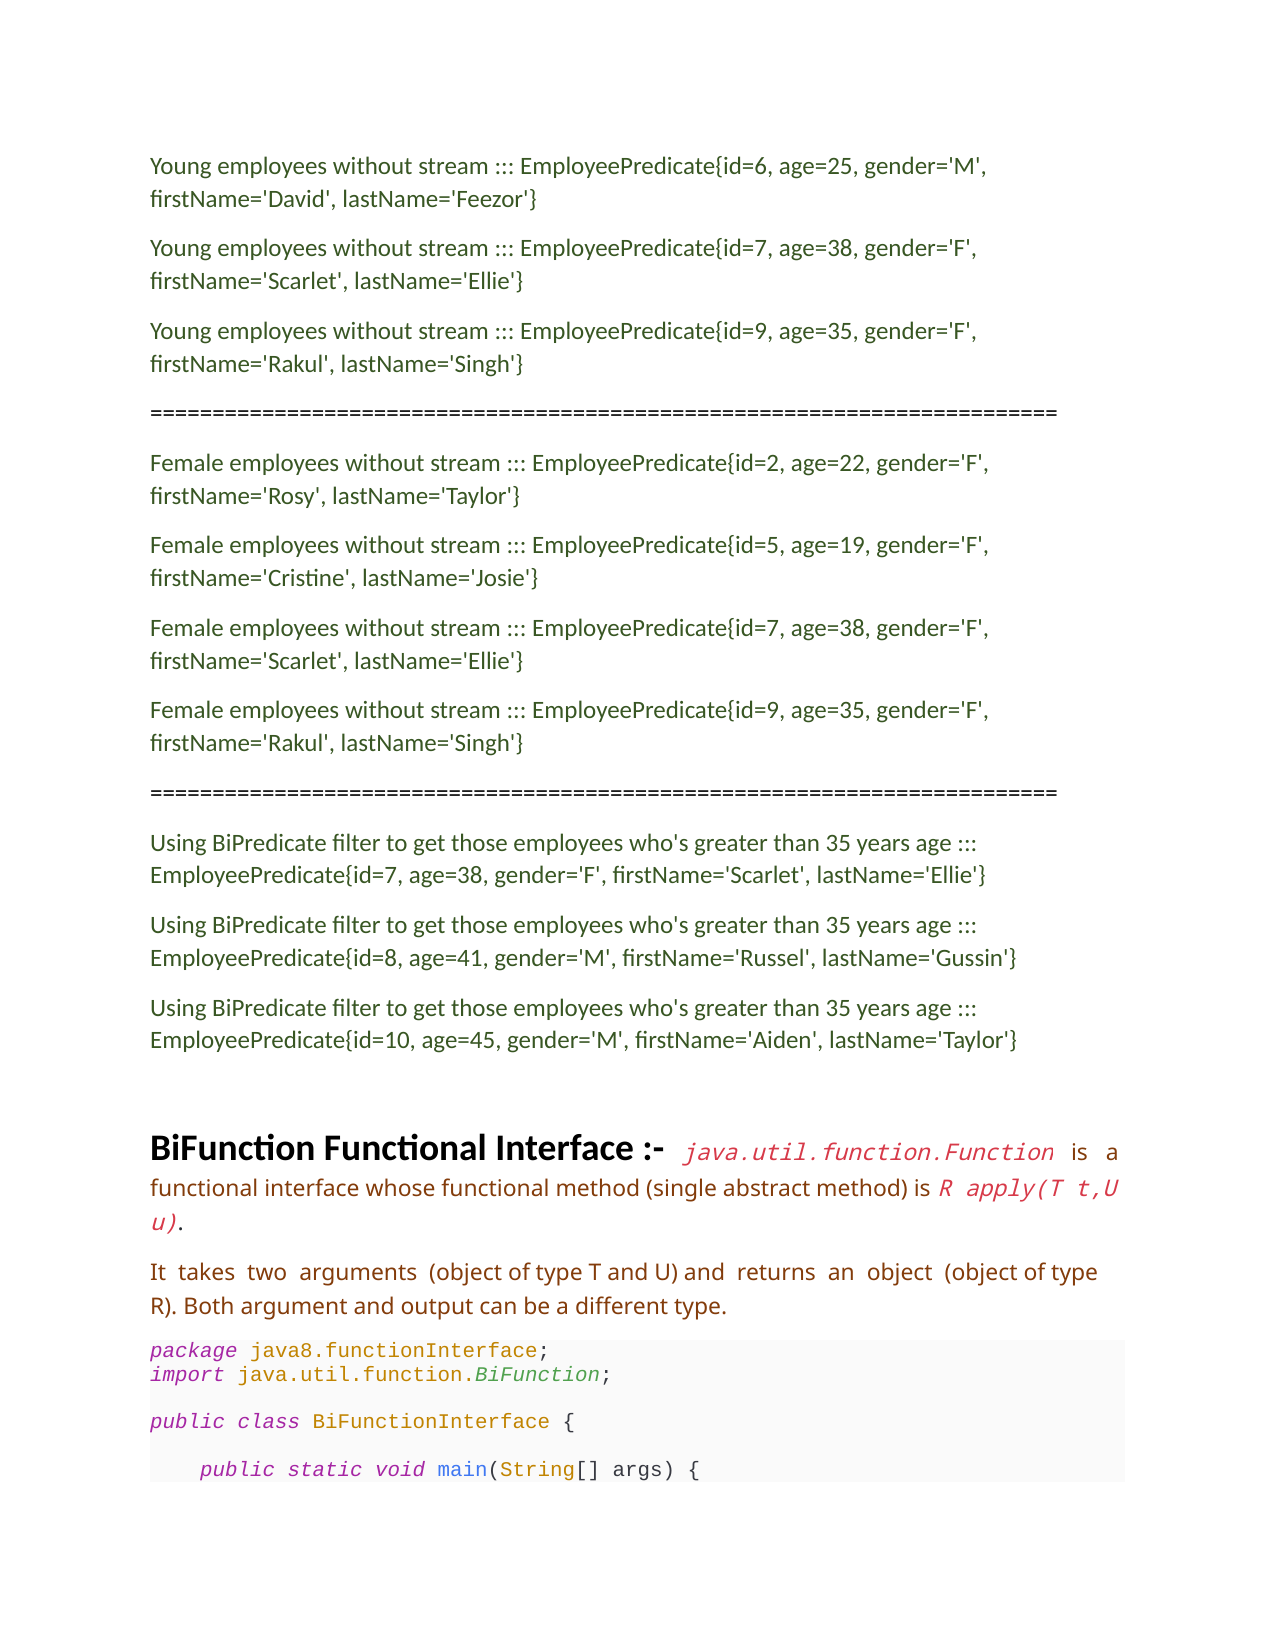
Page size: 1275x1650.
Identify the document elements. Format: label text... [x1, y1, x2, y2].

text Female employees without stream ::: EmployeePredicate{id=5, age=19, gender='F', firstName='Cristine', lastName='Josie'} [150, 529, 1125, 593]
text Young employees without stream ::: EmployeePredicate{id=9, age=35, gender='F', firstName='Rakul', lastName='Singh'} [150, 315, 1125, 378]
text Female employees without stream ::: EmployeePredicate{id=2, age=22, gender='F', firstName='Rosy', lastName='Taylor'} [150, 447, 1125, 511]
text ========================================================================= [150, 397, 1125, 428]
text Female employees without stream ::: EmployeePredicate{id=9, age=35, gender='F', firstName='Rakul', lastName='Singh'} [150, 694, 1125, 758]
text Young employees without stream ::: EmployeePredicate{id=6, age=25, gender='M', firstName='David', lastName='Feezor'} [150, 150, 1125, 213]
text It takes two arguments (object of type T and U) and returns an object (object of type R). Both argument and output can be a different type. [150, 1256, 1125, 1321]
text Using BiPredicate filter to get those employees who's greater than 35 years age ::: EmployeePredicate{id=7, age=38, gender='F', firstName='Scarlet', lastName='Ellie'} [150, 827, 1125, 890]
text Young employees without stream ::: EmployeePredicate{id=7, age=38, gender='F', firstName='Scarlet', lastName='Ellie'} [150, 232, 1125, 296]
text Female employees without stream ::: EmployeePredicate{id=7, age=38, gender='F', firstName='Scarlet', lastName='Ellie'} [150, 612, 1125, 676]
text ========================================================================= [150, 777, 1125, 808]
text Using BiPredicate filter to get those employees who's greater than 35 years age ::: EmployeePredicate{id=8, age=41, gender='M', firstName='Russel', lastName='Gussin'} [150, 909, 1125, 973]
text Using BiPredicate filter to get those employees who's greater than 35 years age ::: EmployeePredicate{id=10, age=45, gender='M', firstName='Aiden', lastName='Taylor'} [150, 992, 1125, 1055]
text BiFunction Functional Interface :- java.util.function.Function is a functional interface whose functional method (single abstract method) is R apply(T t,U u). [150, 1124, 1125, 1237]
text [150, 1340, 1125, 1482]
